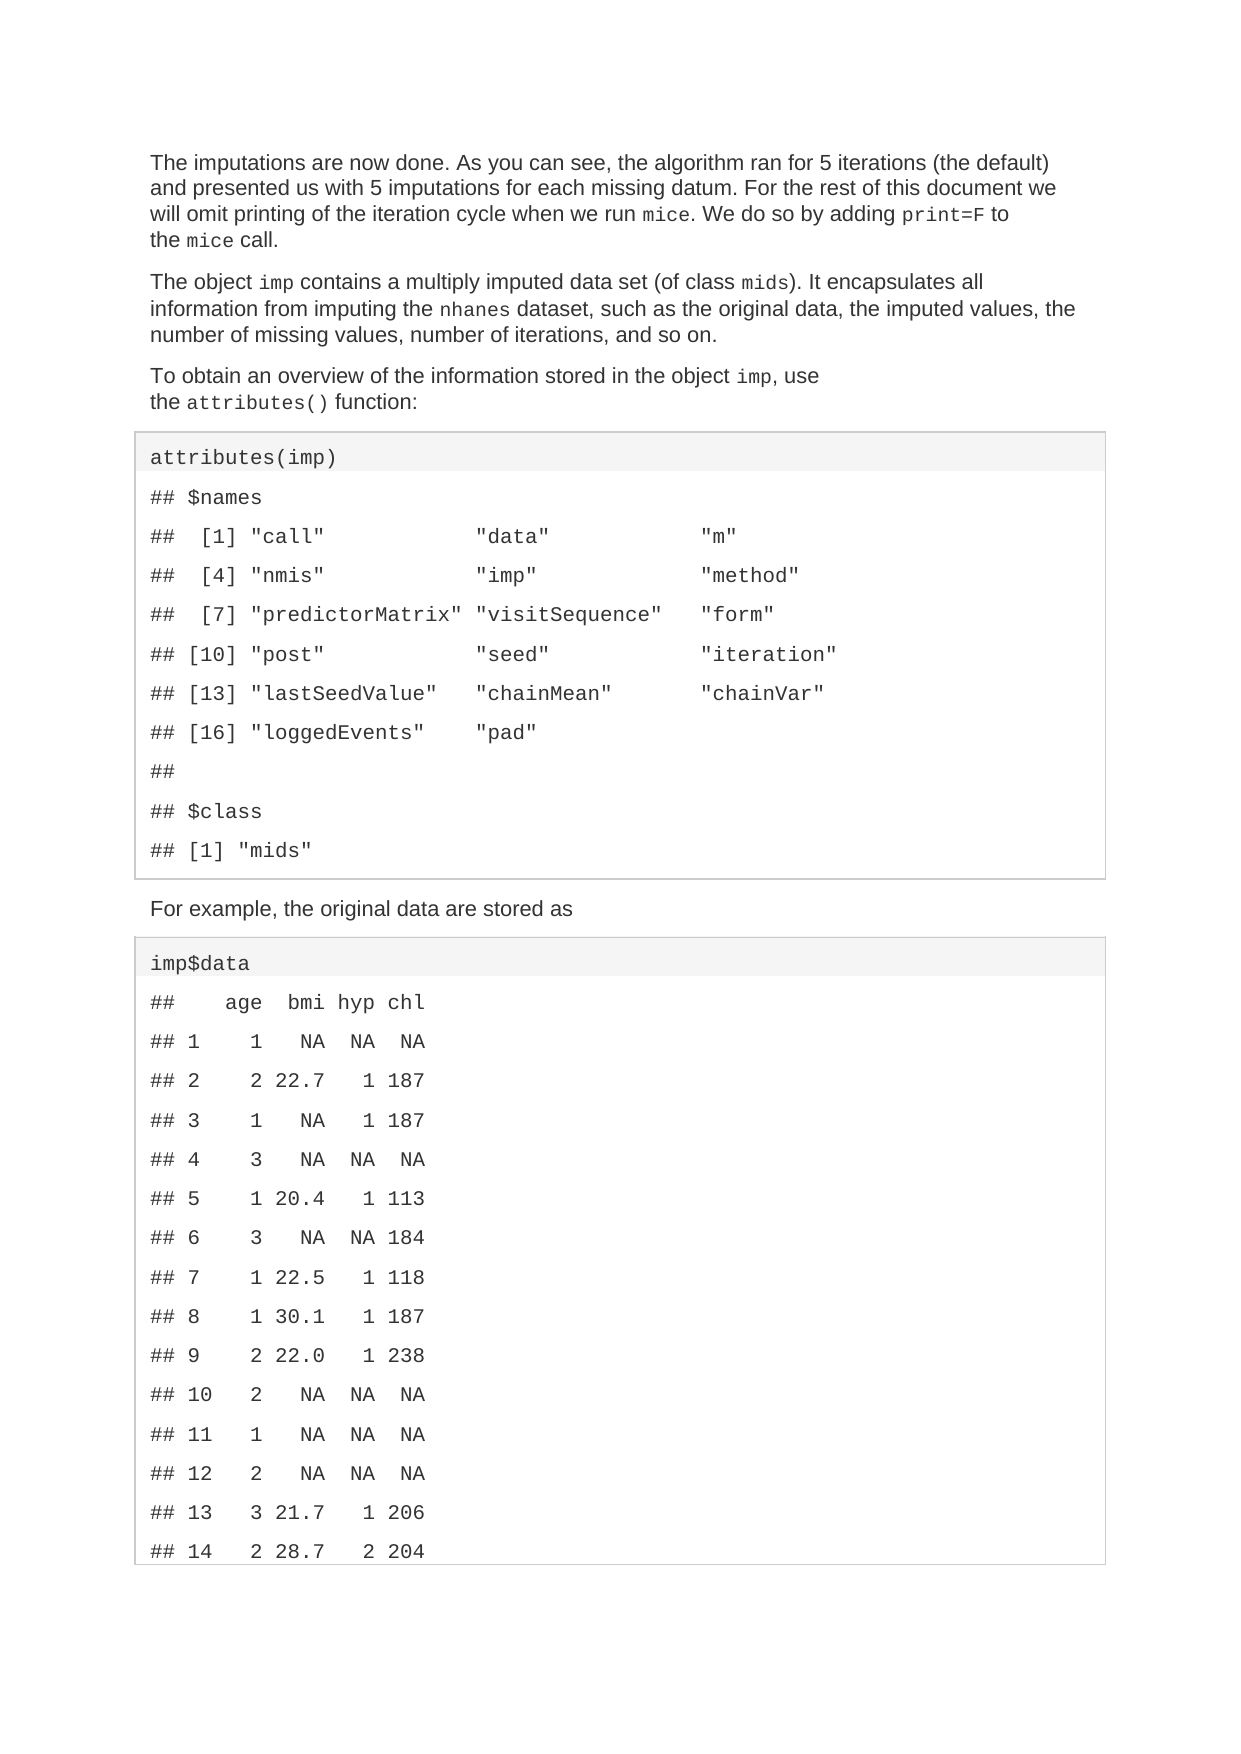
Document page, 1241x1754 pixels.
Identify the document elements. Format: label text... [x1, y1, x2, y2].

text ## [7] "predictorMatrix" "visitSequence" "form" [136, 588, 1105, 628]
text ## $class [136, 785, 1105, 824]
text ## 1 1 NA NA NA [136, 1015, 1105, 1054]
text ## [1] "call" "data" "m" [136, 510, 1105, 549]
text To obtain an overview of the information stored in the object imp, use the attributes() function: [150, 363, 1090, 416]
text ## 8 1 30.1 1 187 [136, 1290, 1105, 1329]
text imp$data [136, 938, 1105, 976]
text ## 14 2 28.7 2 204 [136, 1525, 1105, 1564]
text ## [1] "mids" [136, 824, 1105, 878]
text ## 3 1 NA 1 187 [136, 1093, 1105, 1133]
text The object imp contains a multiply imputed data set (of class mids). It encapsulates all information from imputing the nhanes dataset, such as the original data, the imputed values, the number of missing values, number of iterations, and so on. [150, 269, 1090, 347]
text ## 10 2 NA NA NA [136, 1368, 1105, 1408]
text ## 6 3 NA NA 184 [136, 1211, 1105, 1251]
text ## $names [136, 471, 1105, 510]
text ## 9 2 22.0 1 238 [136, 1329, 1105, 1368]
text ## [136, 745, 1105, 785]
text ## [4] "nmis" "imp" "method" [136, 549, 1105, 588]
text For example, the original data are stored as [150, 896, 1090, 921]
text ## 13 3 21.7 1 206 [136, 1486, 1105, 1525]
text ## 2 2 22.7 1 187 [136, 1054, 1105, 1093]
text ## age bmi hyp chl [136, 976, 1105, 1015]
text ## 4 3 NA NA NA [136, 1133, 1105, 1172]
text ## 7 1 22.5 1 118 [136, 1251, 1105, 1290]
text The imputations are now done. As you can see, the algorithm ran for 5 iterations (the default) and presented us with 5 imputations for each missing datum. For the rest of this document we will omit printing of the iteration cycle when we run mice. We do so by adding print=F to the mice call. [150, 150, 1090, 253]
text ## 12 2 NA NA NA [136, 1447, 1105, 1486]
text attributes(imp) [136, 433, 1105, 471]
text ## [10] "post" "seed" "iteration" [136, 628, 1105, 667]
text ## [13] "lastSeedValue" "chainMean" "chainVar" [136, 667, 1105, 706]
text ## [16] "loggedEvents" "pad" [136, 706, 1105, 745]
text ## 5 1 20.4 1 113 [136, 1172, 1105, 1211]
text ## 11 1 NA NA NA [136, 1408, 1105, 1447]
